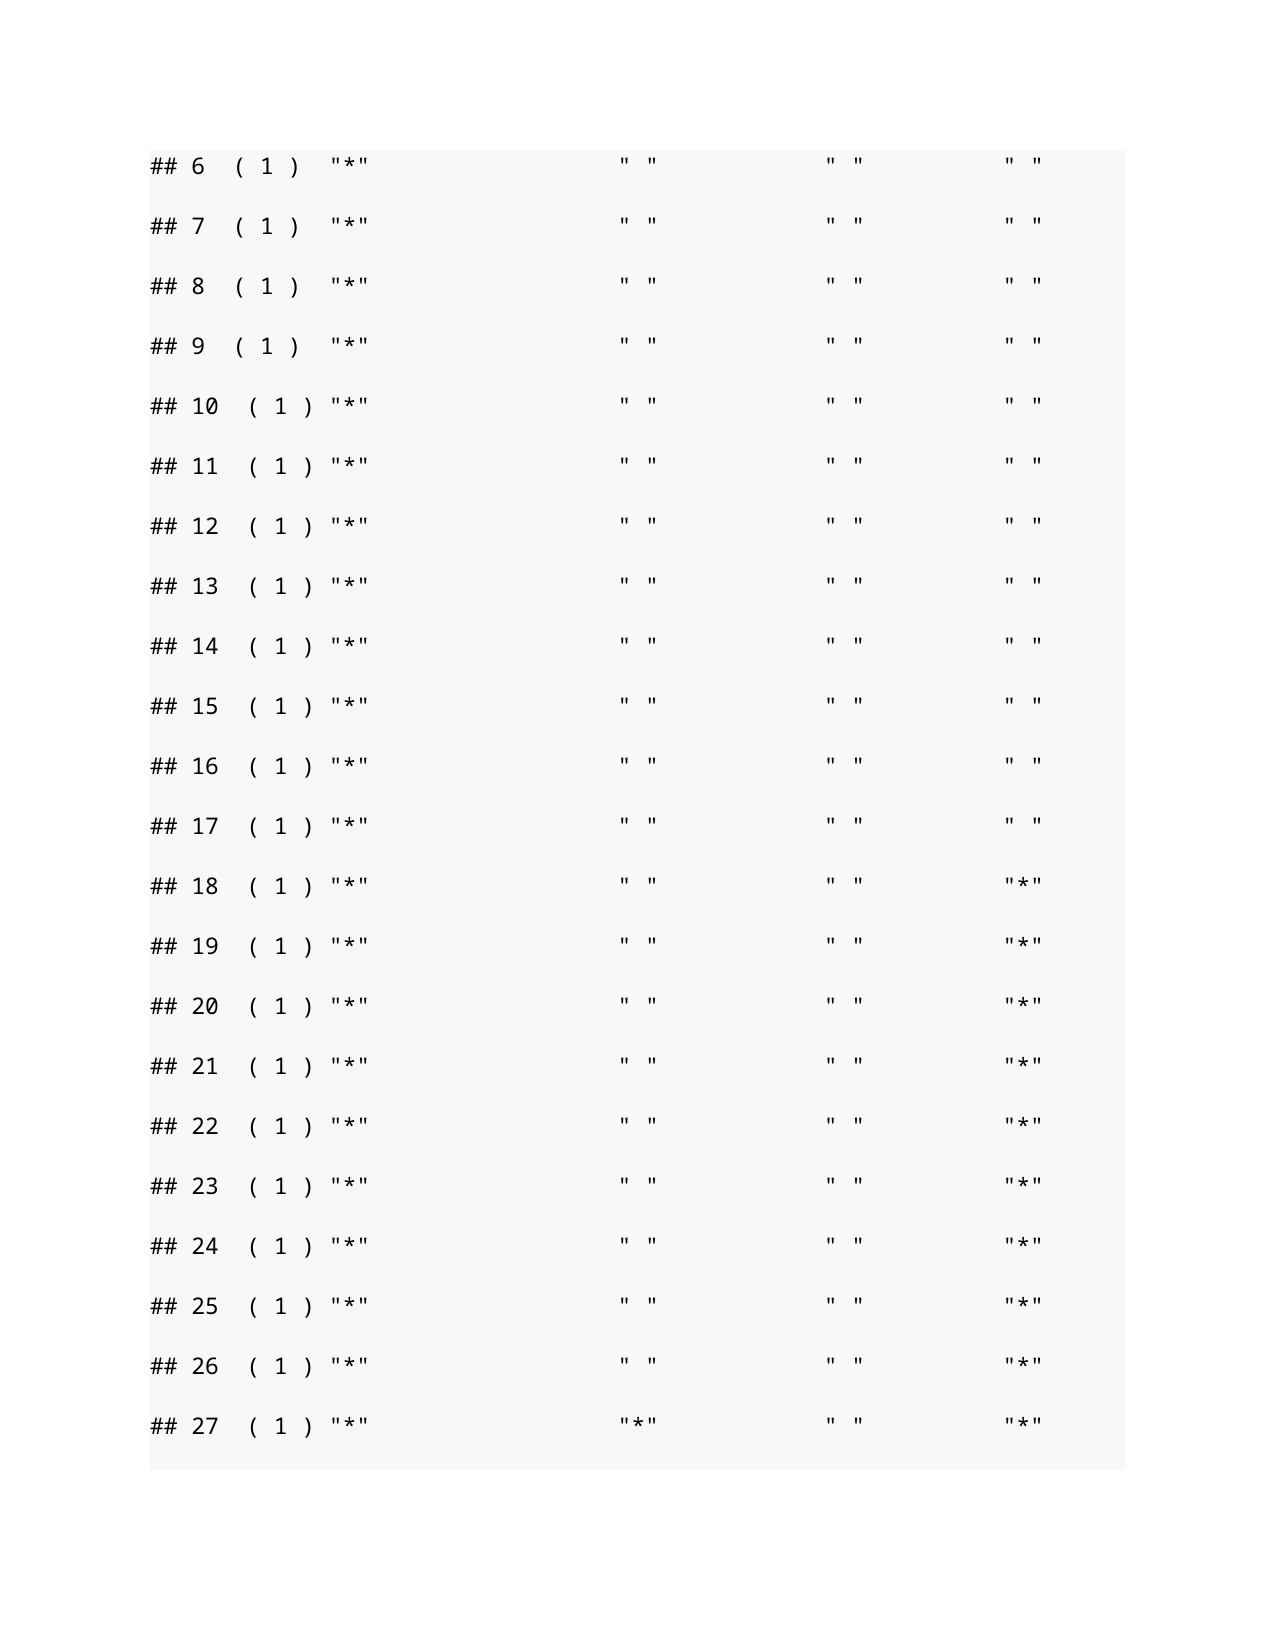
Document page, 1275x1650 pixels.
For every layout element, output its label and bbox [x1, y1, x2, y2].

text [150, 150, 1125, 1470]
